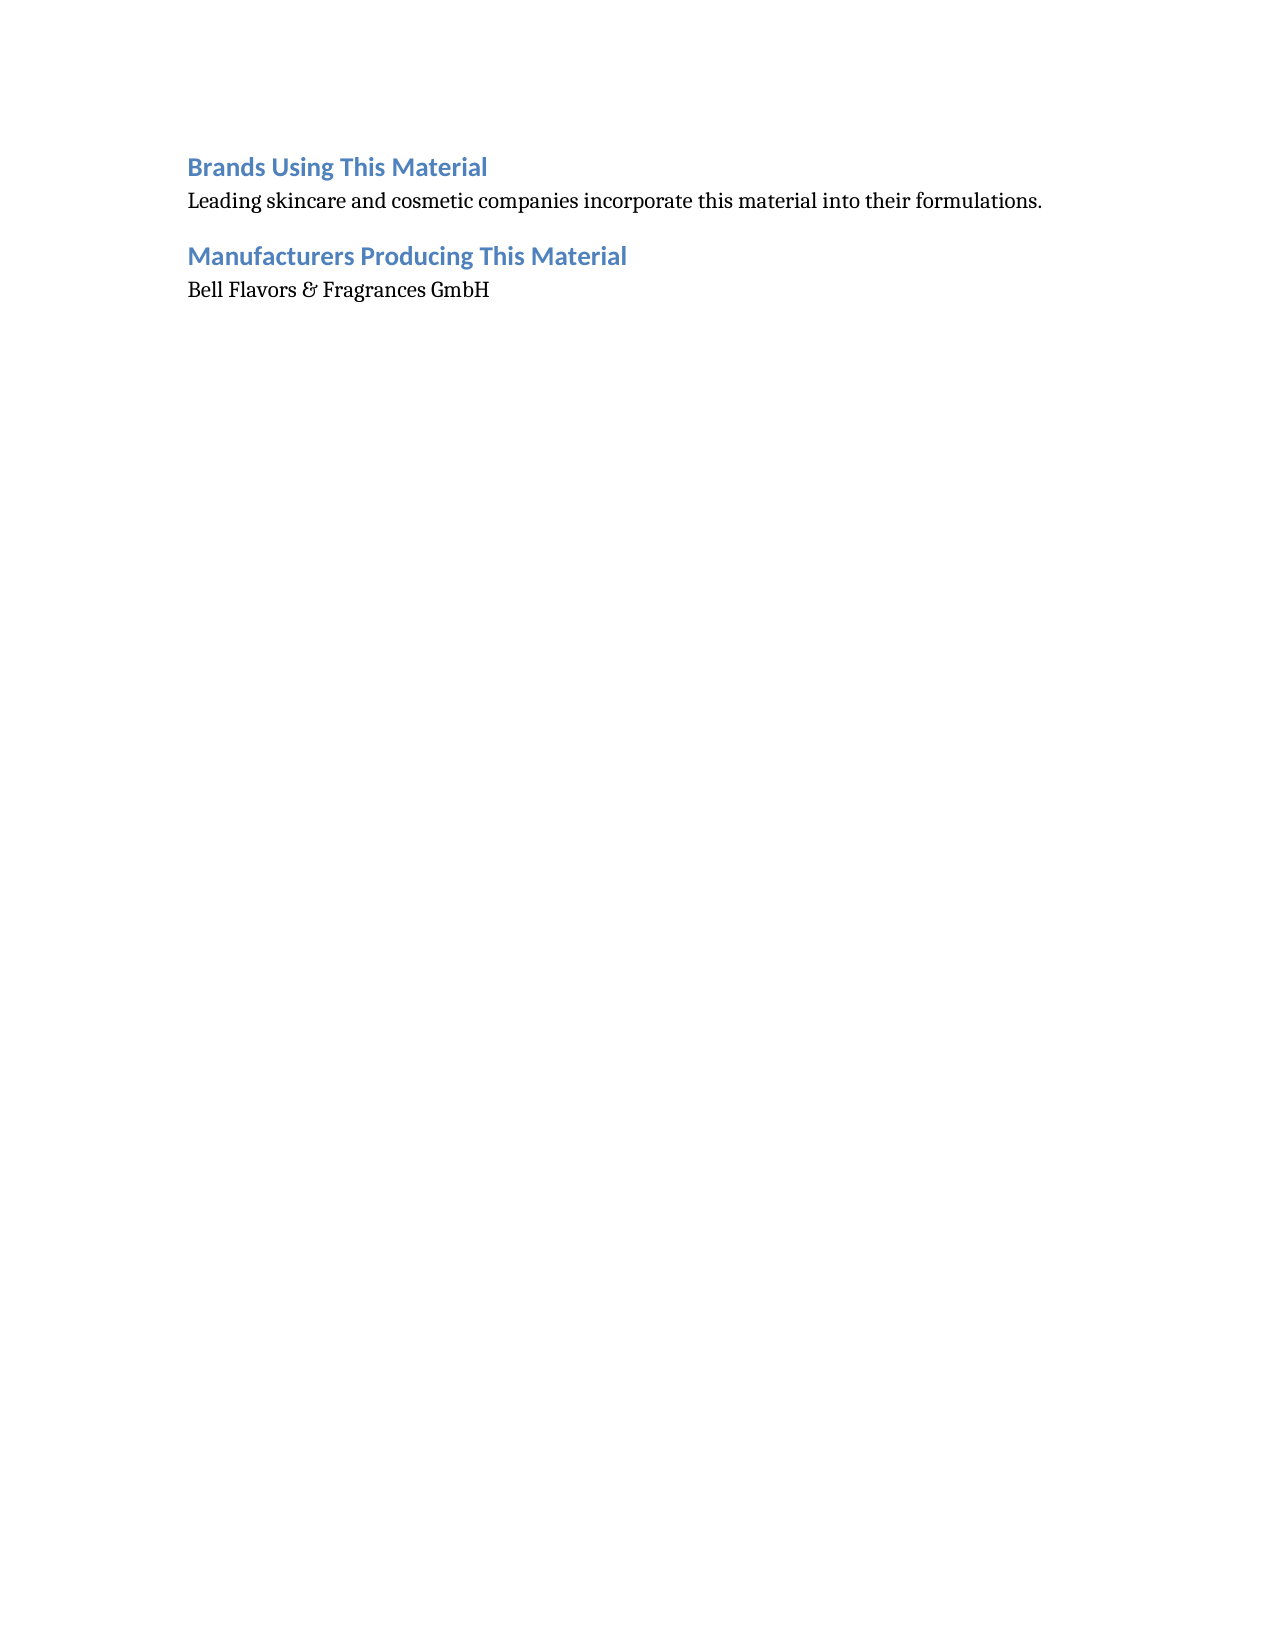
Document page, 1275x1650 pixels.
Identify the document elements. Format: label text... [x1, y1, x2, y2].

text Leading skincare and cosmetic companies incorporate this material into their formulations. [187, 188, 1087, 214]
subtitle Brands Using This Material [187, 150, 1087, 183]
subtitle Manufacturers Producing This Material [187, 239, 1087, 272]
text Bell Flavors & Fragrances GmbH [187, 277, 1087, 303]
